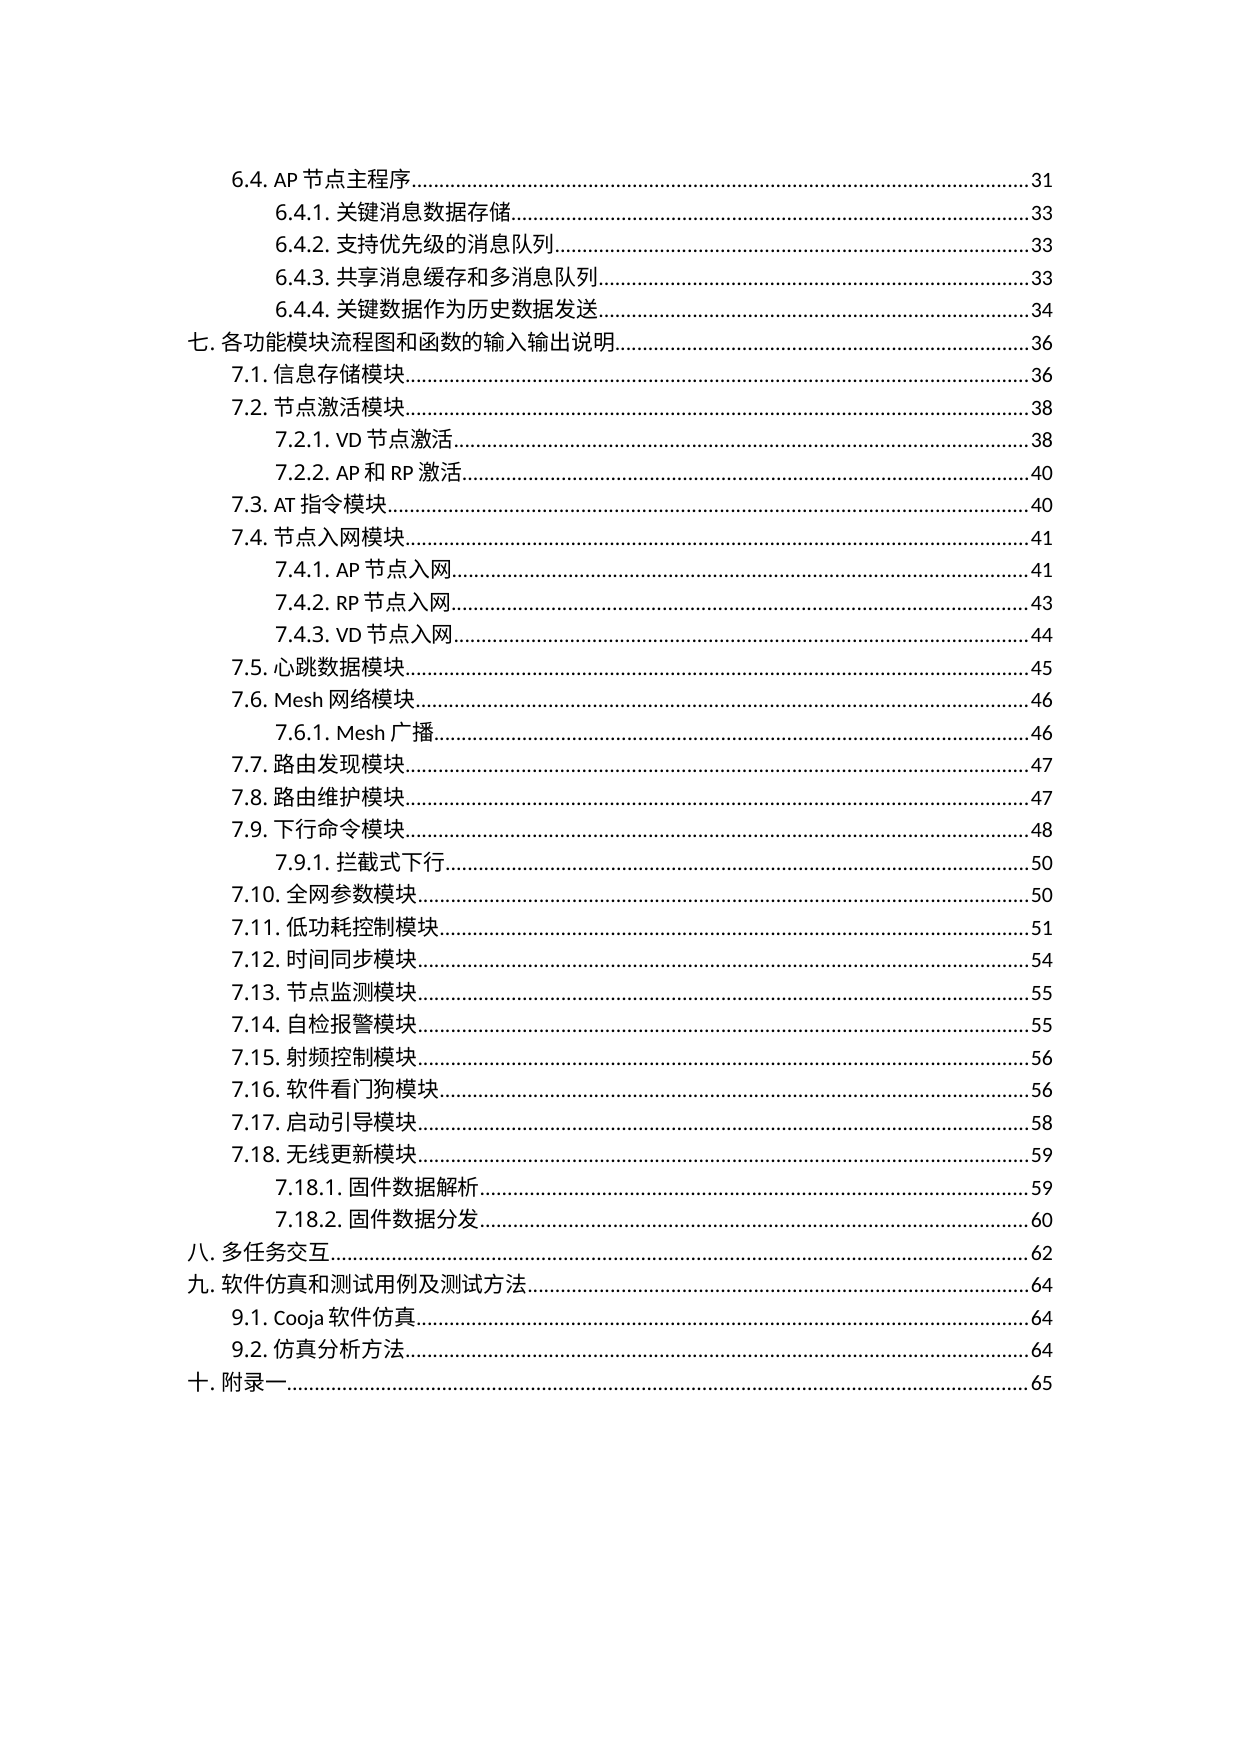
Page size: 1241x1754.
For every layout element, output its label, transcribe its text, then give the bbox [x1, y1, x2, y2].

text 7.10. 全网参数模块 50 [231, 877, 1053, 909]
text 7.9.1. 拦截式下行 50 [275, 844, 1053, 877]
text 7.18. 无线更新模块 59 [231, 1137, 1053, 1169]
text 7.15. 射频控制模块 56 [231, 1039, 1053, 1072]
text 7.14. 自检报警模块 55 [231, 1007, 1053, 1039]
text 6.4. AP节点主程序 31 [231, 162, 1053, 194]
text 6.4.2. 支持优先级的消息队列 33 [275, 227, 1053, 259]
text 七. 各功能模块流程图和函数的输入输出说明 36 [187, 324, 1053, 357]
text 6.4.1. 关键消息数据存储 33 [275, 194, 1053, 227]
text 八. 多任务交互 62 [187, 1234, 1053, 1267]
text 9.2. 仿真分析方法 64 [231, 1332, 1053, 1364]
text 7.7. 路由发现模块 47 [231, 747, 1053, 779]
text 7.18.1. 固件数据解析 59 [275, 1169, 1053, 1202]
text 7.2. 节点激活模块 38 [231, 389, 1053, 422]
text 7.5. 心跳数据模块 45 [231, 649, 1053, 682]
text 7.18.2. 固件数据分发 60 [275, 1202, 1053, 1234]
text 7.12. 时间同步模块 54 [231, 942, 1053, 974]
text 6.4.3. 共享消息缓存和多消息队列 33 [275, 259, 1053, 292]
text 7.11. 低功耗控制模块 51 [231, 909, 1053, 942]
text 7.4.2. RP节点入网 43 [275, 584, 1053, 617]
text 十. 附录一 65 [187, 1364, 1053, 1397]
text 7.4.3. VD节点入网 44 [275, 617, 1053, 649]
text 7.8. 路由维护模块 47 [231, 779, 1053, 812]
text 7.16. 软件看门狗模块 56 [231, 1072, 1053, 1104]
text 7.6. Mesh网络模块 46 [231, 682, 1053, 714]
text 7.2.1. VD节点激活 38 [275, 422, 1053, 454]
text 7.3. AT指令模块 40 [231, 487, 1053, 519]
text 7.4. 节点入网模块 41 [231, 519, 1053, 552]
text 7.6.1. Mesh广播 46 [275, 714, 1053, 747]
text 九. 软件仿真和测试用例及测试方法 64 [187, 1267, 1053, 1299]
text 7.9. 下行命令模块 48 [231, 812, 1053, 844]
text 7.13. 节点监测模块 55 [231, 974, 1053, 1007]
text 7.4.1. AP节点入网 41 [275, 552, 1053, 584]
text 7.1. 信息存储模块 36 [231, 357, 1053, 389]
text 7.2.2. AP和RP激活 40 [275, 454, 1053, 487]
text 6.4.4. 关键数据作为历史数据发送 34 [275, 292, 1053, 324]
text 9.1. Cooja软件仿真 64 [231, 1299, 1053, 1332]
text 7.17. 启动引导模块 58 [231, 1104, 1053, 1137]
